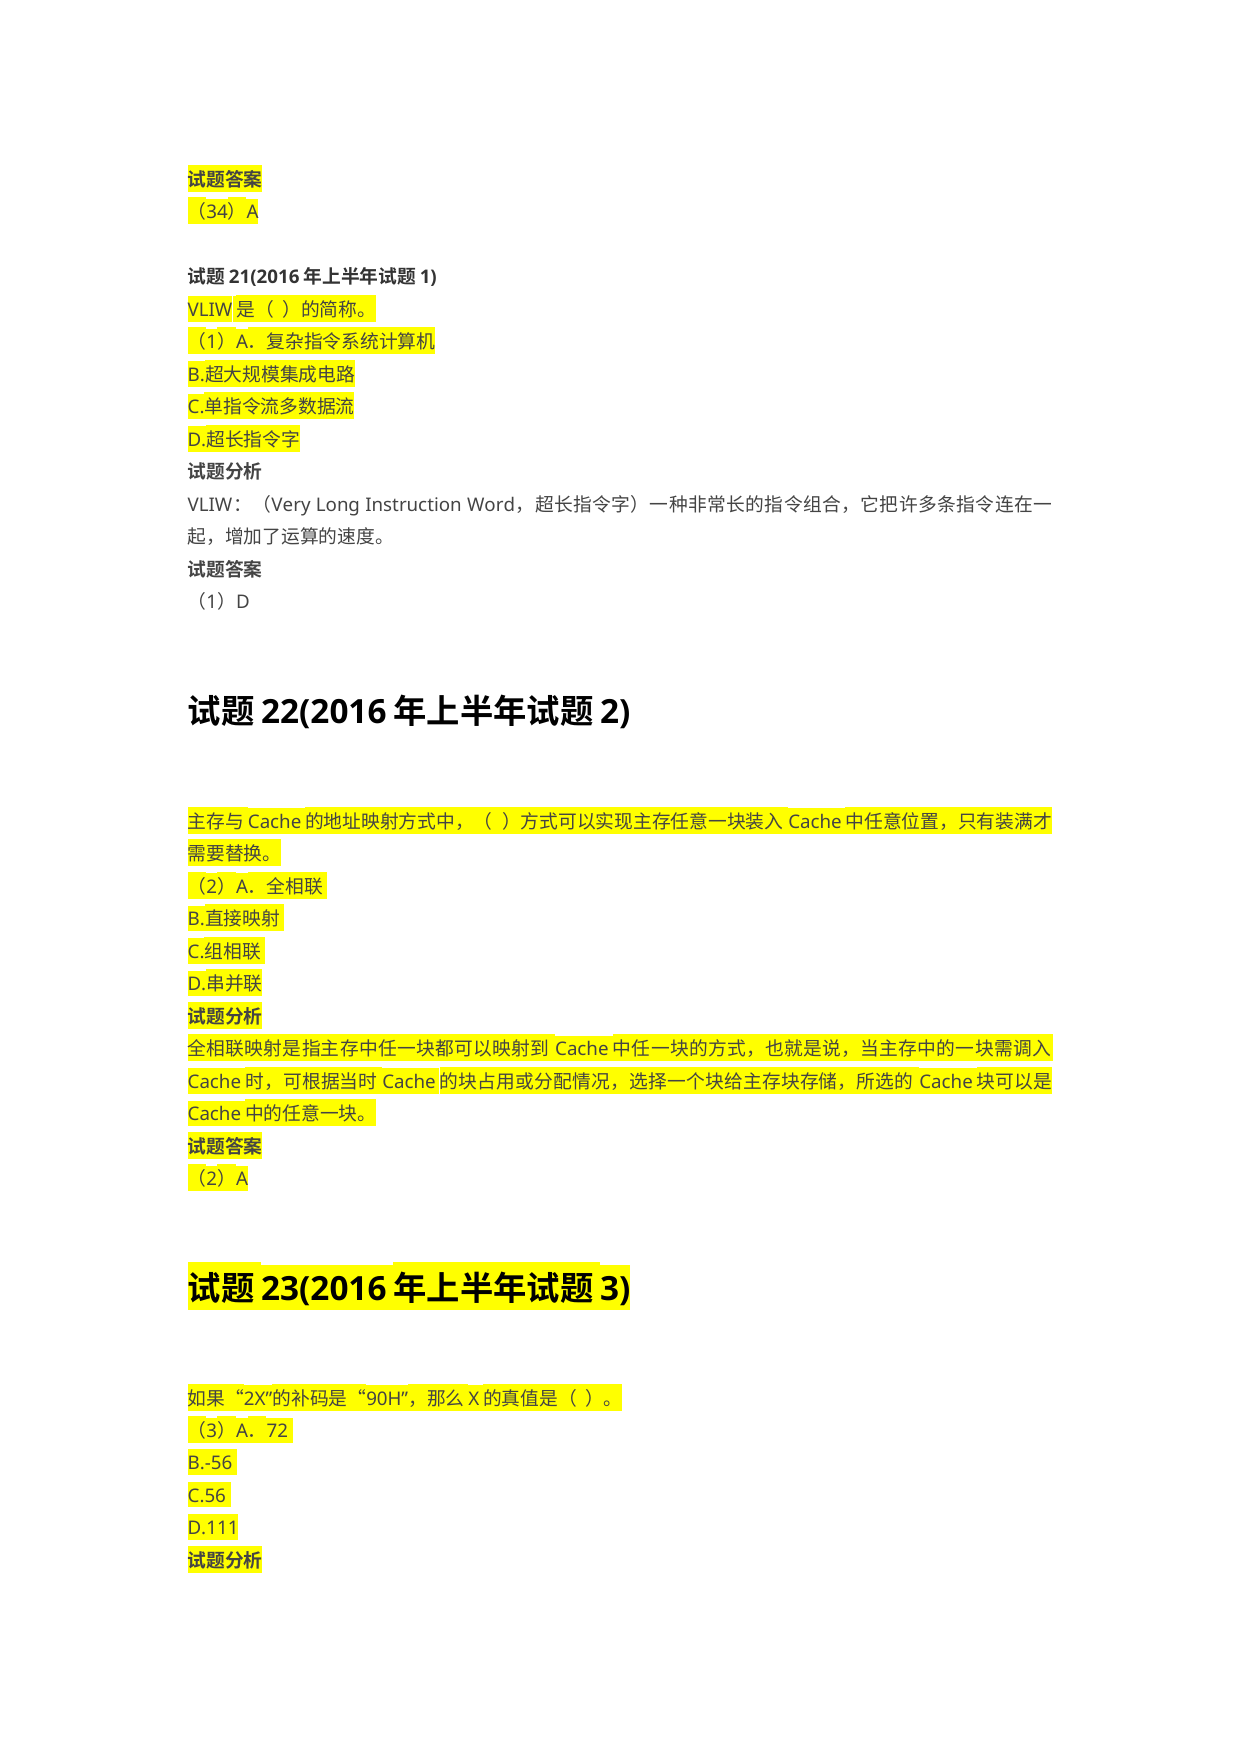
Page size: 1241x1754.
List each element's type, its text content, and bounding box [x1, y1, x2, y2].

text VLIW：（Very Long Instruction Word，超长指令字）一种非常长的指令组合，它把许多条指令连在一起，增加了运算的速度。 [187, 499, 1053, 552]
text 试题分析 [187, 454, 1053, 487]
subtitle 试题21(2016年上半年试题1) [187, 259, 1053, 292]
text VLIW是（ ）的简称。 （1）A．复杂指令系统计算机 B.超大规模集成电路 C.单指令流多数据流 D.超长指令字 [187, 292, 1053, 454]
text （2）A [187, 1161, 1053, 1194]
text 试题分析 [187, 999, 1053, 1031]
text （1）D [187, 584, 1053, 617]
subtitle 试题23(2016年上半年试题3) [187, 1253, 1053, 1318]
text 试题答案 [187, 1129, 1053, 1161]
text （34）A [187, 194, 1053, 227]
text 主存与Cache的地址映射方式中，（ ）方式可以实现主存任意一块装入Cache中任意位置，只有装满才需要替换。 （2）A．全相联 B.直接映射 C.组相联 D.串并联 [187, 804, 1053, 999]
text 试题分析 [187, 1543, 1053, 1576]
subtitle 试题22(2016年上半年试题2) [187, 677, 1053, 742]
text 试题答案 [187, 552, 1053, 584]
text 试题答案 [187, 162, 1053, 194]
text 如果“2X”的补码是“90H”，那么X的真值是（ ）。 （3）A．72 B.-56 C.56 D.111 [187, 1381, 1053, 1543]
text 全相联映射是指主存中任一块都可以映射到Cache中任一块的方式，也就是说，当主存中的一块需调入Cache时，可根据当时Cache的块占用或分配情况，选择一个块给主存块存储，所选的Cache块可以是Cache中的任意一块。 [187, 1031, 1053, 1129]
